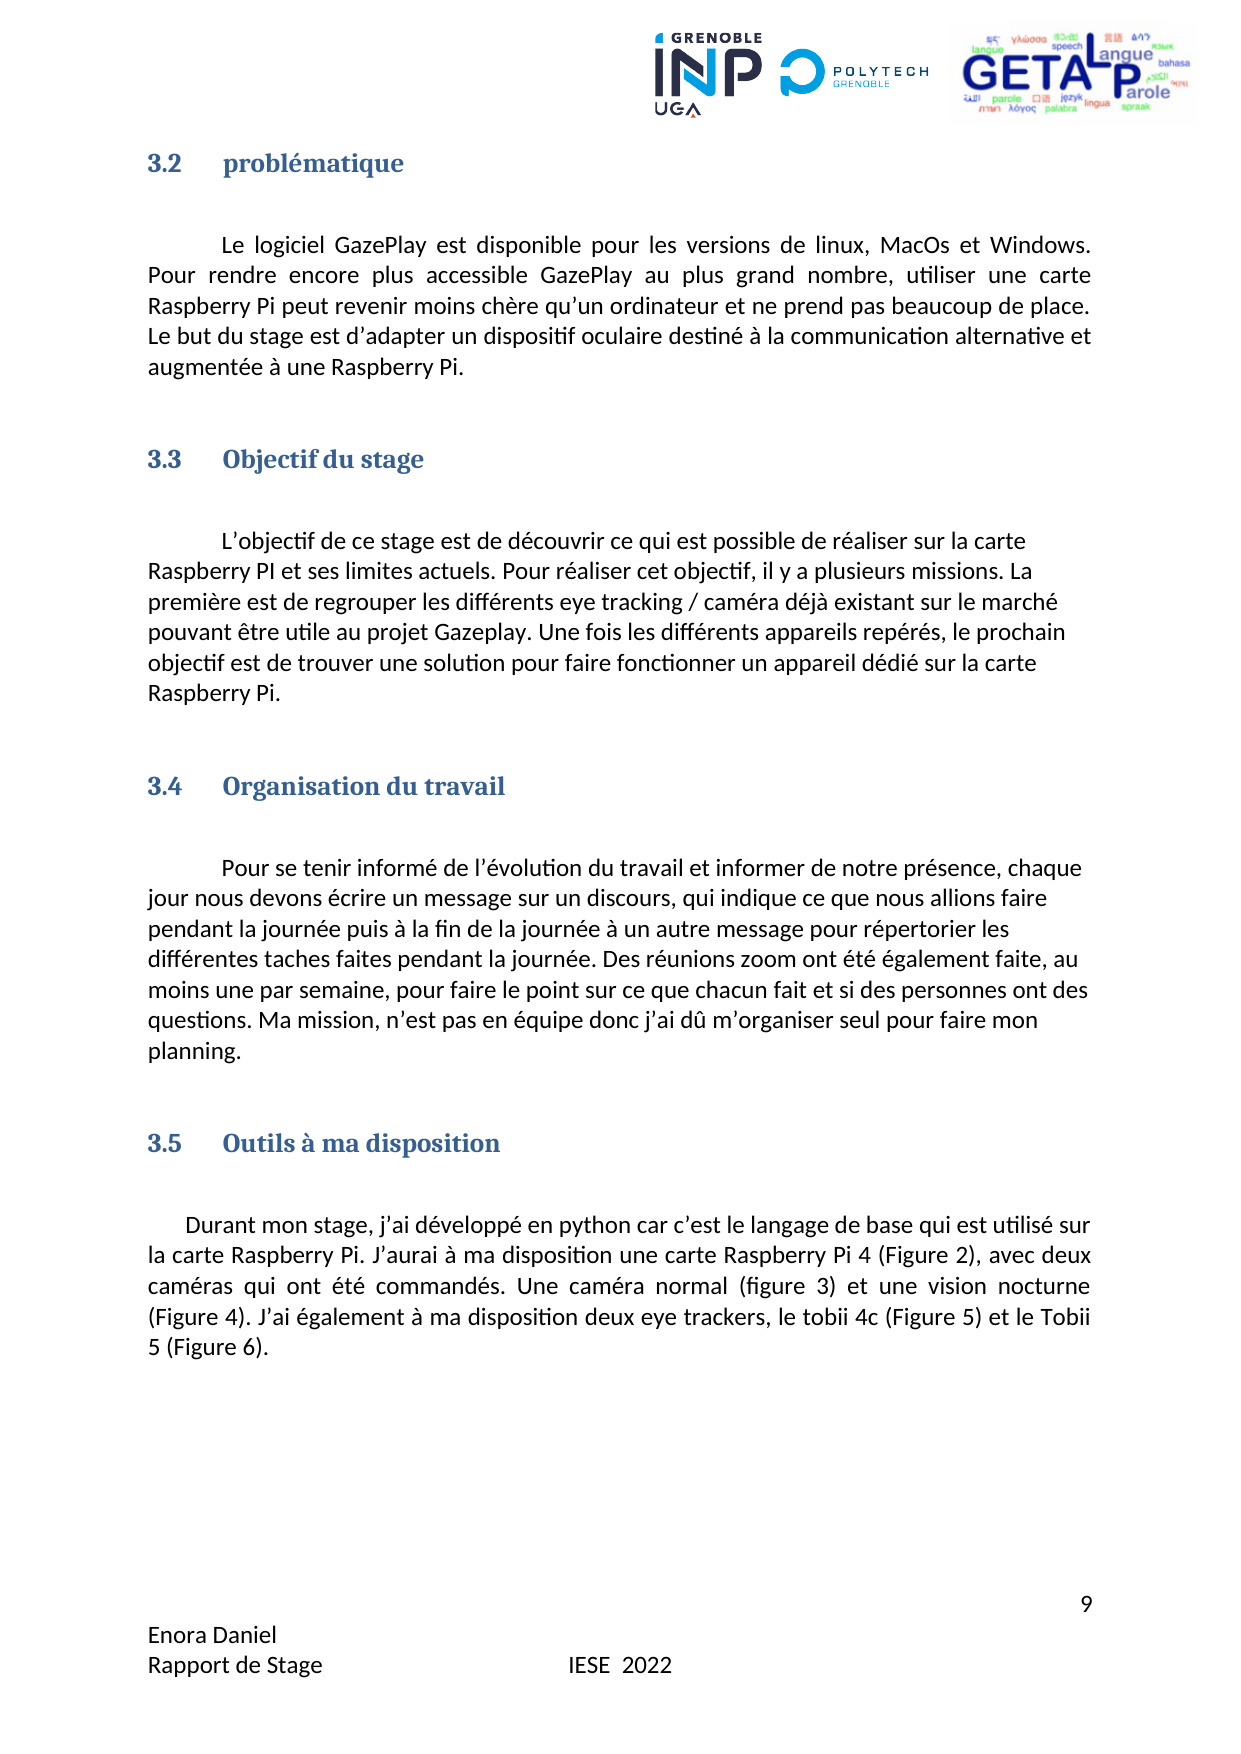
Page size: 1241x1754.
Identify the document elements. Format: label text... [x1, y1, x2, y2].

picture [654, 32, 930, 118]
text Le logiciel GazePlay est disponible pour les versions de linux, MacOs et Windows. Pour rendre encore plus accessible GazePlay au plus grand nombre, utiliser une carte Raspberry Pi peut revenir moins chère qu’un ordinateur et ne prend pas beaucoup de place. Le but du stage est d’adapter un dispositif oculaire destiné à la communication alternative et augmentée à une Raspberry Pi. [148, 229, 1093, 381]
text 3.3 Objectif du stage [148, 444, 1093, 475]
picture [948, 21, 1197, 125]
text Durant mon stage, j’ai développé en python car c’est le langage de base qui est utilisé sur la carte Raspberry Pi. J’aurai à ma disposition une carte Raspberry Pi 4 (Figure 2), avec deux caméras qui ont été commandés. Une caméra normal (figure 3) et une vision nocturne (Figure 4). J’ai également à ma disposition deux eye trackers, le tobii 4c (Figure 5) et le Tobii 5 (Figure 6). [148, 1209, 1093, 1362]
text 3.5 Outils à ma disposition [148, 1128, 1093, 1159]
text 3.2 problématique [148, 148, 1093, 179]
text L’objectif de ce stage est de découvrir ce qui est possible de réaliser sur la carte Raspberry PI et ses limites actuels. Pour réaliser cet objectif, il y a plusieurs missions. La première est de regrouper les différents eye tracking / caméra déjà existant sur le marché pouvant être utile au projet Gazeplay. Une fois les différents appareils repérés, le prochain objectif est de trouver une solution pour faire fonctionner un appareil dédié sur la carte Raspberry Pi. [148, 525, 1093, 708]
text Pour se tenir informé de l’évolution du travail et informer de notre présence, chaque jour nous devons écrire un message sur un discours, qui indique ce que nous allions faire pendant la journée puis à la fin de la journée à un autre message pour répertorier les différentes taches faites pendant la journée. Des réunions zoom ont été également faite, au moins une par semaine, pour faire le point sur ce que chacun fait et si des personnes ont des questions. Ma mission, n’est pas en équipe donc j’ai dû m’organiser seul pour faire mon planning. [148, 852, 1093, 1065]
text 3.4 Organisation du travail [148, 771, 1093, 802]
